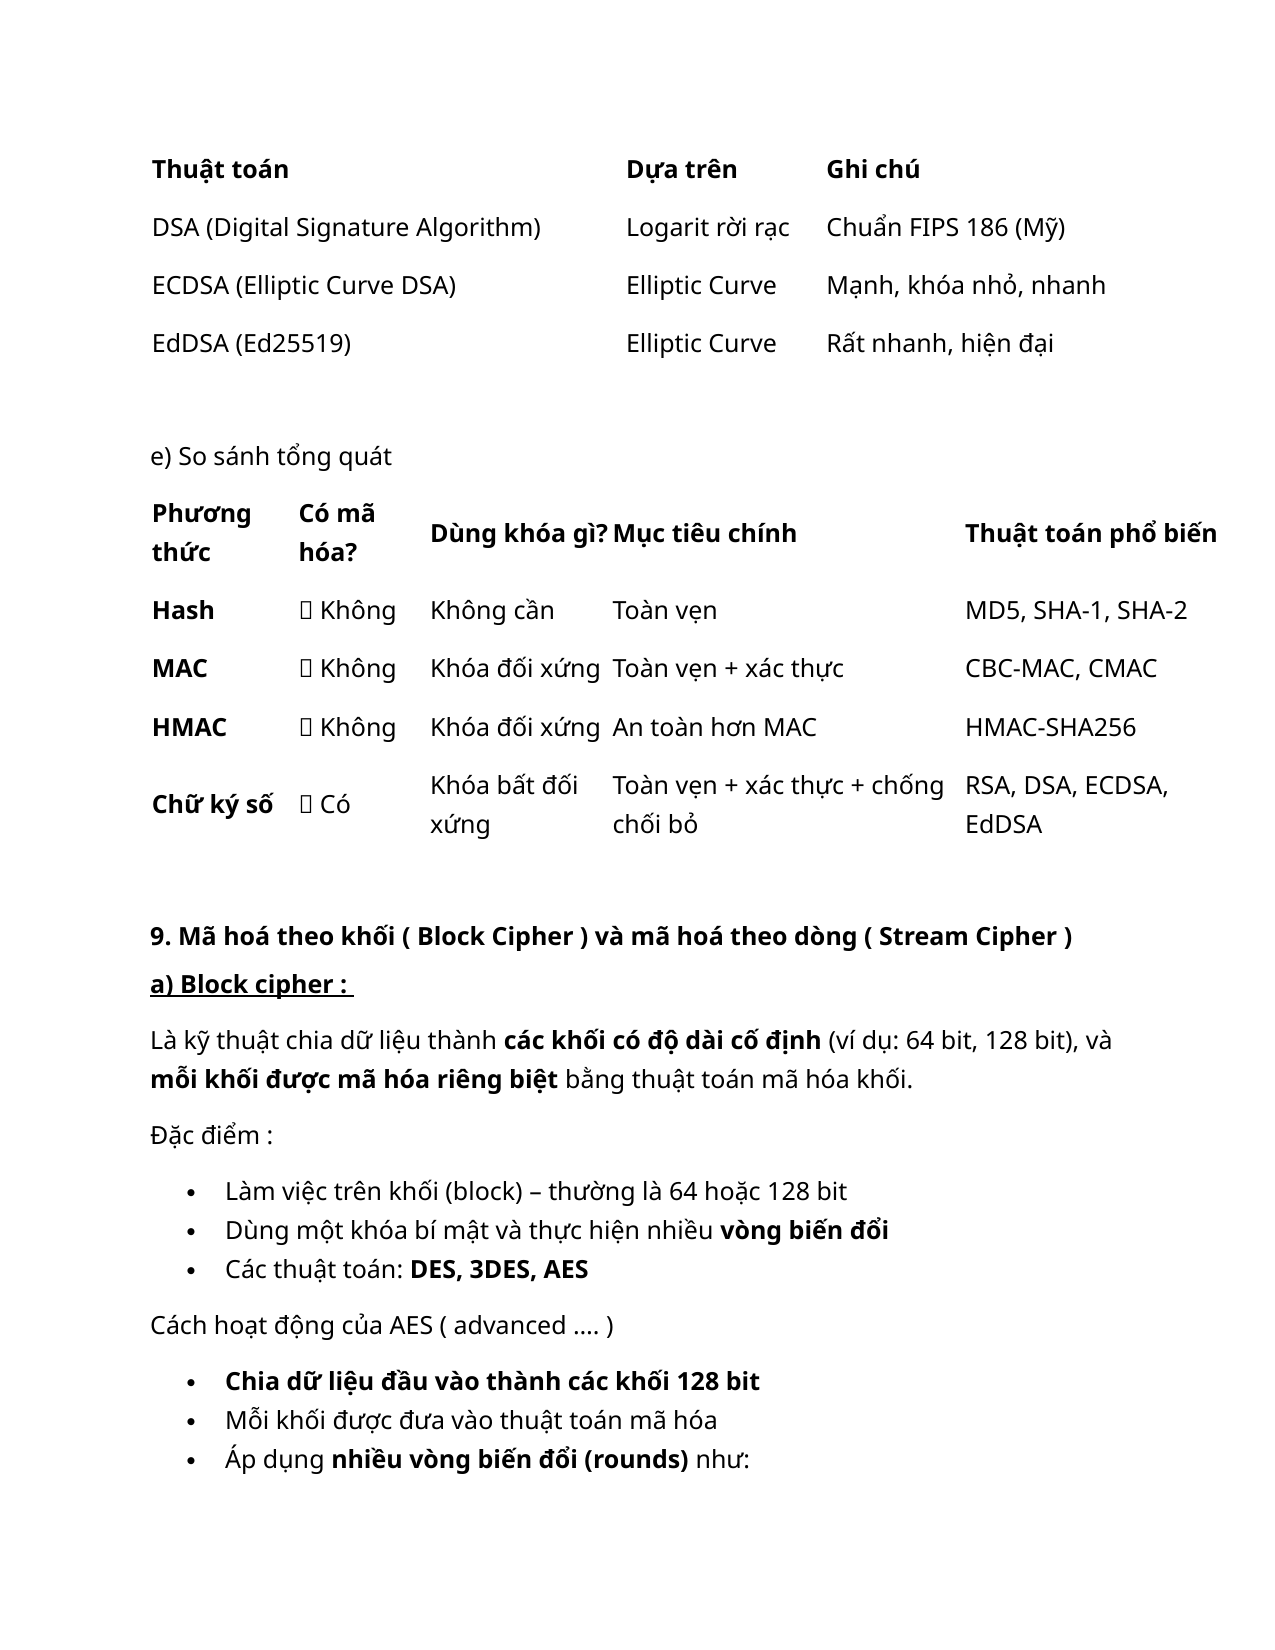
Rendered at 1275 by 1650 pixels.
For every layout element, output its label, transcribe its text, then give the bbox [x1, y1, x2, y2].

table_header Phương thức [150, 494, 297, 591]
list Mỗi khối được đưa vào thuật toán mã hóa [187, 1402, 1125, 1436]
table_header Dùng khóa gì? [429, 494, 611, 591]
text e) So sánh tổng quát [150, 438, 1125, 472]
list Làm việc trên khối (block) – thường là 64 hoặc 128 bit [187, 1173, 1125, 1207]
table_header Có mã hóa? [297, 494, 428, 591]
table_cell Elliptic Curve [624, 266, 825, 324]
table_cell ✅ Có [297, 766, 428, 863]
list Các thuật toán: DES, 3DES, AES [187, 1251, 1125, 1286]
table_cell Khóa đối xứng [429, 650, 611, 708]
table_cell Không cần [429, 591, 611, 649]
table_cell DSA (Digital Signature Algorithm) [150, 208, 624, 266]
table_header Dựa trên [624, 150, 825, 208]
list Dùng một khóa bí mật và thực hiện nhiều vòng biến đổi [187, 1212, 1125, 1246]
table_cell ECDSA (Elliptic Curve DSA) [150, 266, 624, 324]
table_cell Elliptic Curve [624, 324, 825, 382]
table_cell CBC-MAC, CMAC [963, 650, 1227, 708]
list Chia dữ liệu đầu vào thành các khối 128 bit [187, 1363, 1125, 1397]
table_cell HMAC [150, 708, 297, 766]
text Đặc điểm : [150, 1117, 1125, 1151]
table_cell Toàn vẹn + xác thực + chống chối bỏ [611, 766, 963, 863]
table_cell Logarit rời rạc [624, 208, 825, 266]
text Cách hoạt động của AES ( advanced …. ) [150, 1307, 1125, 1341]
table_cell ❌ Không [297, 591, 428, 649]
table_cell Mạnh, khóa nhỏ, nhanh [825, 266, 1239, 324]
table_header Thuật toán [150, 150, 624, 208]
table_cell Rất nhanh, hiện đại [825, 324, 1239, 382]
text Là kỹ thuật chia dữ liệu thành các khối có độ dài cố định (ví dụ: 64 bit, 128 bit), và mỗi khối được mã hóa riêng biệt bằng thuật toán mã hóa khối. [150, 1022, 1125, 1096]
table_cell MAC [150, 650, 297, 708]
table_cell Hash [150, 591, 297, 649]
table_cell RSA, DSA, ECDSA, EdDSA [963, 766, 1227, 863]
subtitle 9. Mã hoá theo khối ( Block Cipher ) và mã hoá theo dòng ( Stream Cipher ) [150, 919, 1125, 953]
table_cell EdDSA (Ed25519) [150, 324, 624, 382]
table_cell Toàn vẹn + xác thực [611, 650, 963, 708]
table_cell ❌ Không [297, 708, 428, 766]
table_header Mục tiêu chính [611, 494, 963, 591]
table_cell Chuẩn FIPS 186 (Mỹ) [825, 208, 1239, 266]
table_cell HMAC-SHA256 [963, 708, 1227, 766]
table_cell Toàn vẹn [611, 591, 963, 649]
table_cell An toàn hơn MAC [611, 708, 963, 766]
table_header Ghi chú [825, 150, 1239, 208]
table_cell Khóa bất đối xứng [429, 766, 611, 863]
table_cell ❌ Không [297, 650, 428, 708]
table_header Thuật toán phổ biến [963, 494, 1227, 591]
table_cell Khóa đối xứng [429, 708, 611, 766]
text a) Block cipher : [150, 966, 1125, 1001]
list Áp dụng nhiều vòng biến đổi (rounds) như: [187, 1441, 1125, 1476]
table_cell Chữ ký số [150, 766, 297, 863]
table_cell MD5, SHA-1, SHA-2 [963, 591, 1227, 649]
